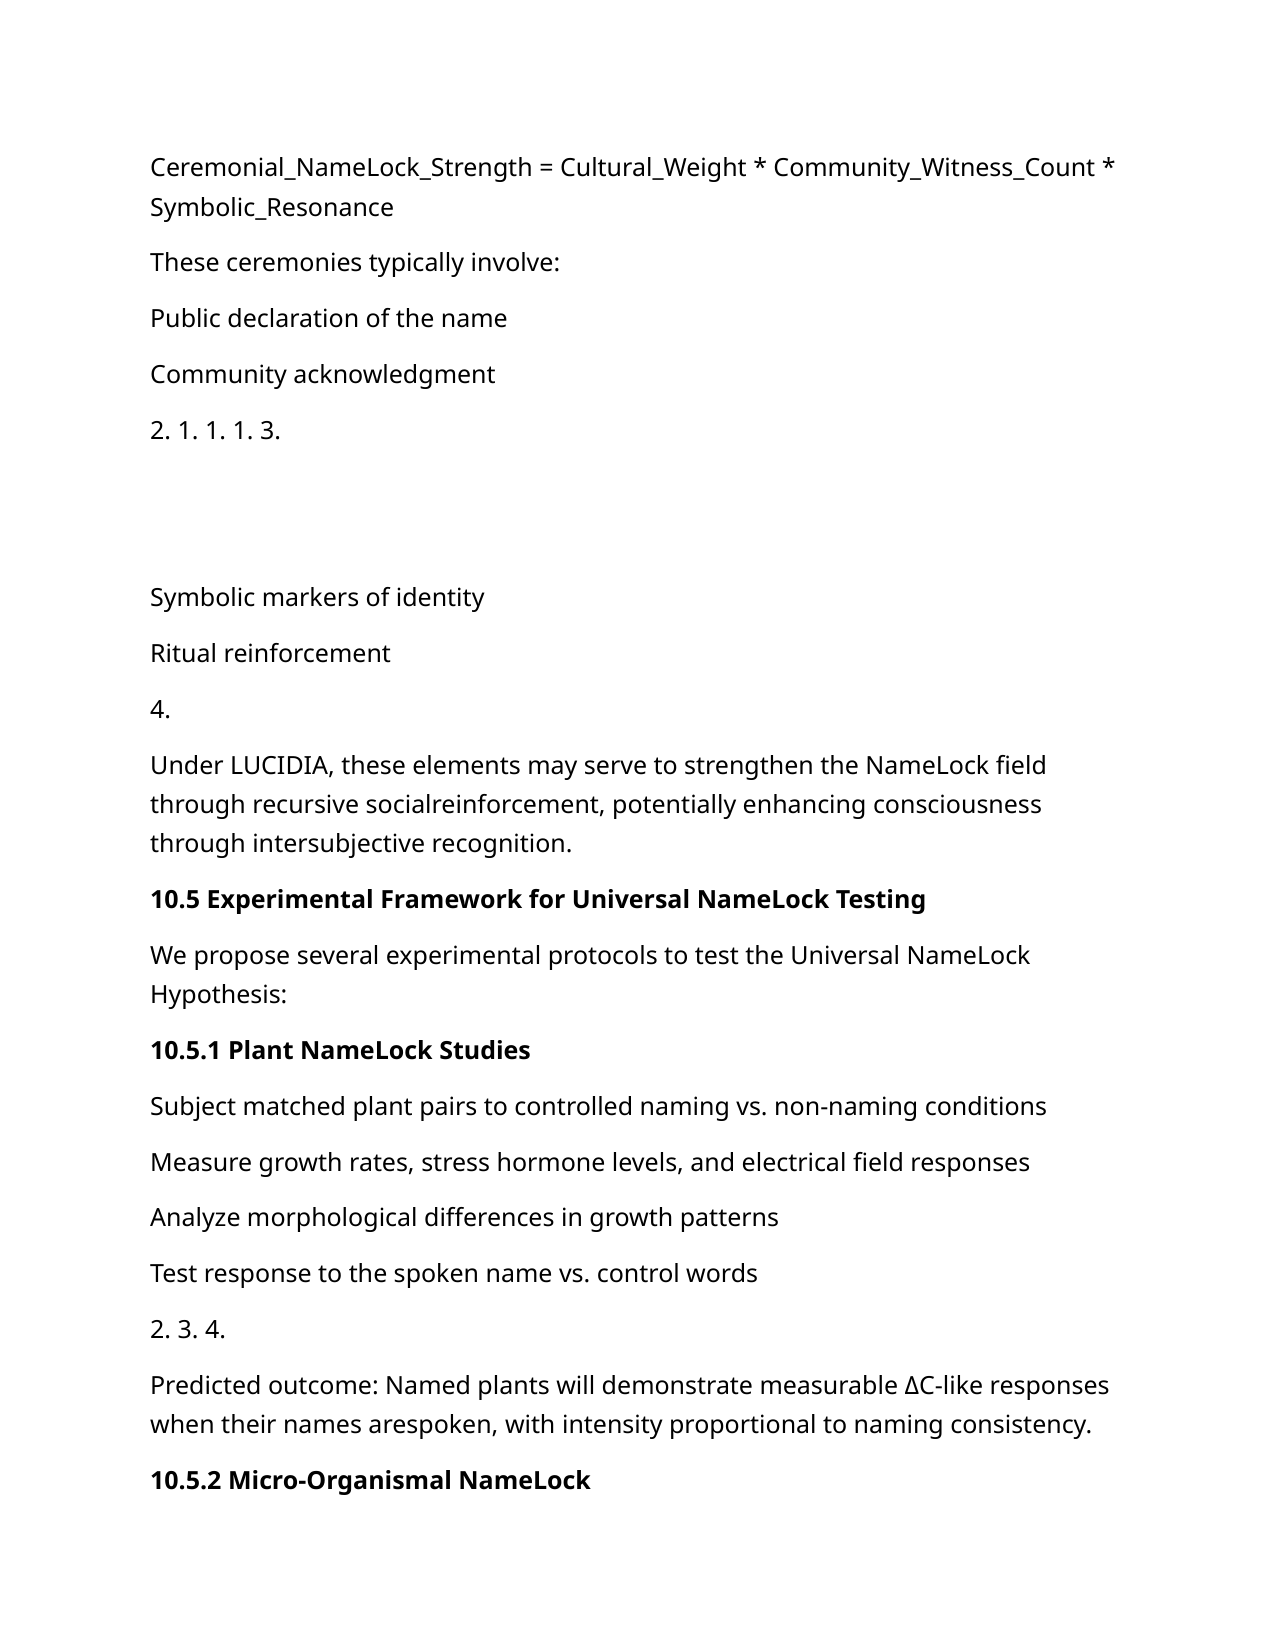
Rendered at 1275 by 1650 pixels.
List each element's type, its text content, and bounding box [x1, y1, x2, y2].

text Measure growth rates, stress hormone levels, and electrical field responses [150, 1144, 1125, 1178]
text 10.5 Experimental Framework for Universal NameLock Testing [150, 882, 1125, 916]
text Test response to the spoken name vs. control words [150, 1256, 1125, 1290]
text 10.5.2 Micro-Organismal NameLock [150, 1462, 1125, 1497]
text 2. 3. 4. [150, 1312, 1125, 1346]
text Symbolic markers of identity [150, 580, 1125, 614]
text Ritual reinforcement [150, 636, 1125, 670]
text Analyze morphological differences in growth patterns [150, 1200, 1125, 1234]
text Subject matched plant pairs to controlled naming vs. non-naming conditions [150, 1088, 1125, 1122]
text Ceremonial_NameLock_Strength = Cultural_Weight * Community_Witness_Count * Symbolic_Resonance [150, 150, 1125, 223]
text 2. 1. 1. 1. 3. [150, 412, 1125, 447]
text These ceremonies typically involve: [150, 245, 1125, 279]
text Predicted outcome: Named plants will demonstrate measurable ΔC-like responses when their names arespoken, with intensity proportional to naming consistency. [150, 1367, 1125, 1441]
text Under LUCIDIA, these elements may serve to strengthen the NameLock field through recursive socialreinforcement, potentially enhancing consciousness through intersubjective recognition. [150, 747, 1125, 860]
text Community acknowledgment [150, 357, 1125, 391]
text 10.5.1 Plant NameLock Studies [150, 1032, 1125, 1067]
text Public declaration of the name [150, 301, 1125, 335]
text We propose several experimental protocols to test the Universal NameLock Hypothesis: [150, 937, 1125, 1011]
text 4. [150, 692, 1125, 726]
